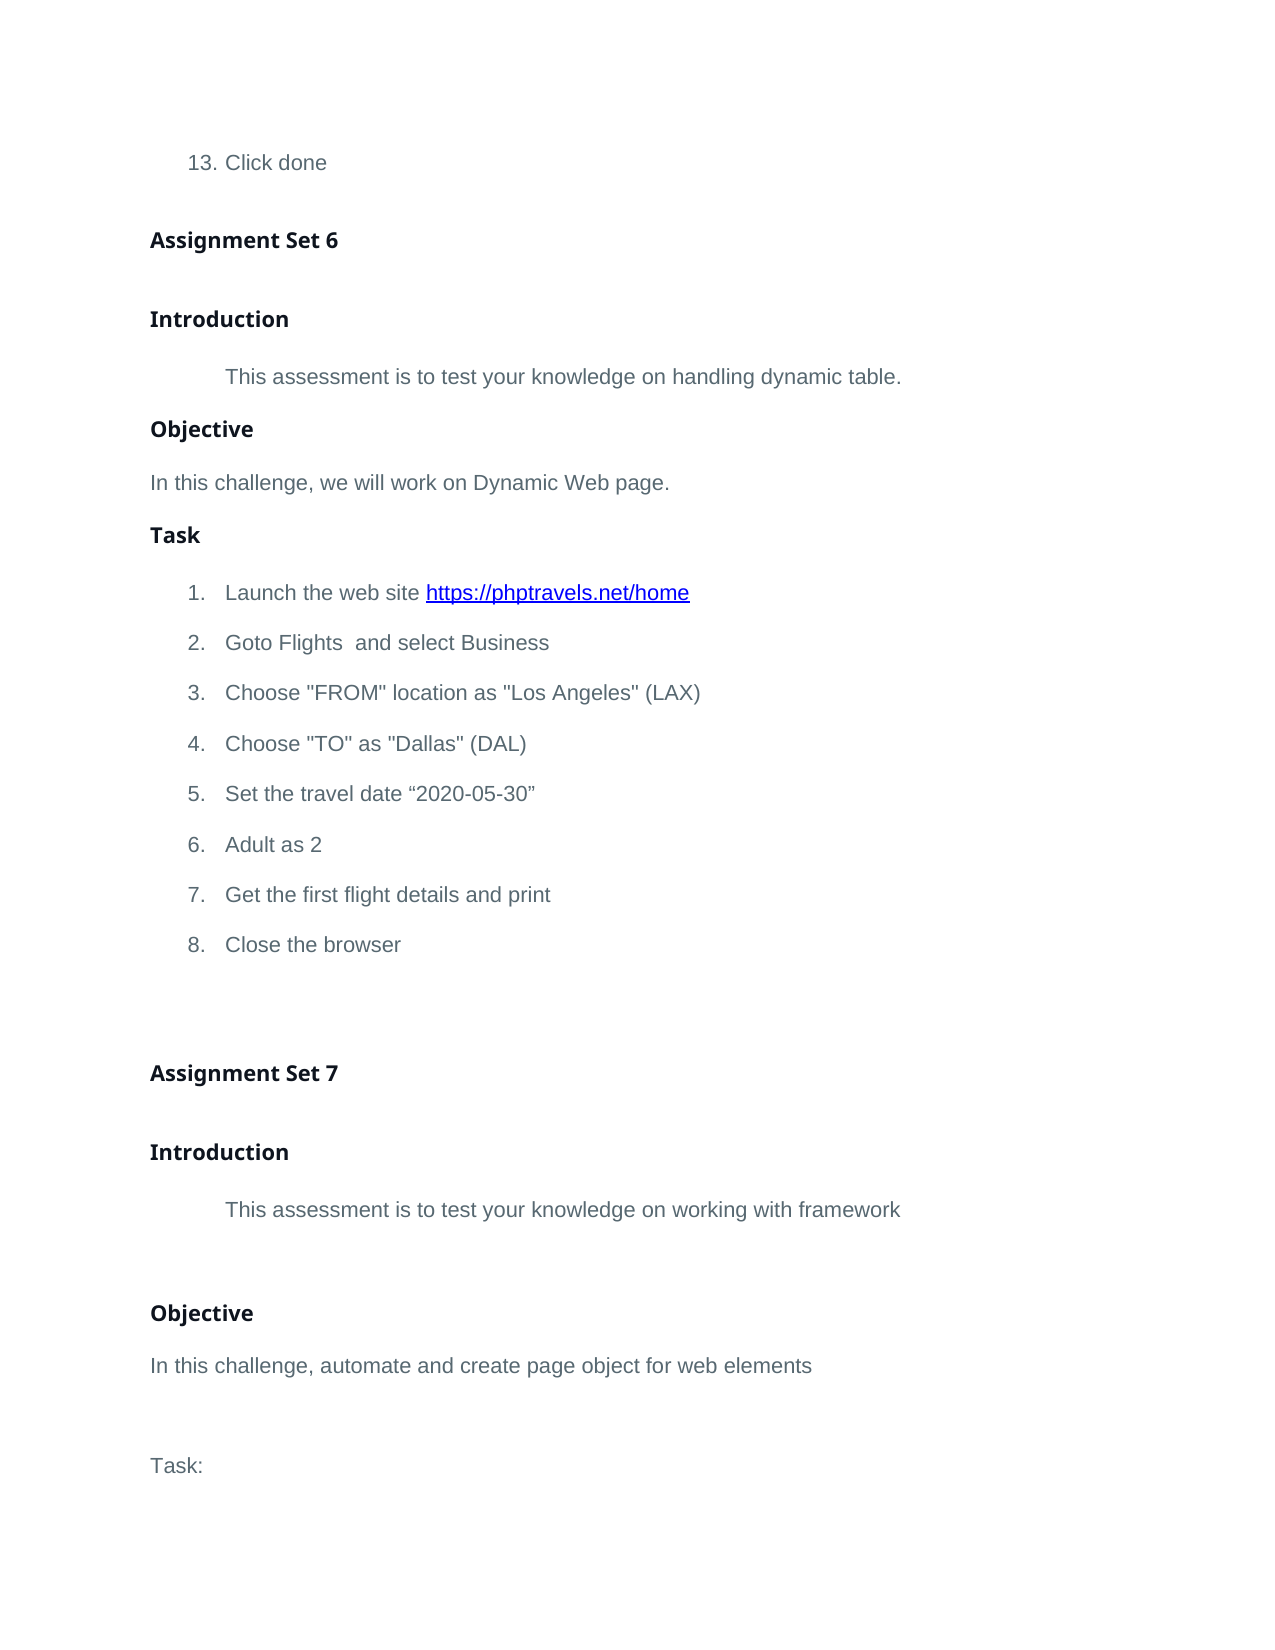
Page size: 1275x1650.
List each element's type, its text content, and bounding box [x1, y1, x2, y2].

text Introduction [150, 304, 1125, 334]
list Choose "FROM" location as "Los Angeles" (LAX) [187, 680, 1125, 705]
list Get the first flight details and print [187, 882, 1125, 907]
text Objective In this challenge, automate and create page object for web elements [150, 1297, 1125, 1378]
text Task [150, 520, 1125, 549]
list Close the browser [187, 932, 1125, 957]
text Task: [150, 1453, 1125, 1478]
list Goto Flights and select Business [187, 630, 1125, 655]
list Launch the web site https://phptravels.net/home [187, 579, 1125, 604]
list Click done [187, 150, 1125, 175]
text This assessment is to test your knowledge on working with framework [225, 1197, 1125, 1222]
list Choose "TO" as "Dallas" (DAL) [187, 731, 1125, 756]
subtitle Assignment Set 6 [150, 225, 1125, 255]
list Adult as 2 [187, 831, 1125, 857]
text Objective In this challenge, we will work on Dynamic Web page. [150, 414, 1125, 494]
text This assessment is to test your knowledge on handling dynamic table. [225, 364, 1125, 389]
list Set the travel date “2020-05-30” [187, 781, 1125, 806]
subtitle Assignment Set 7 [150, 1058, 1125, 1088]
text Introduction [150, 1137, 1125, 1167]
